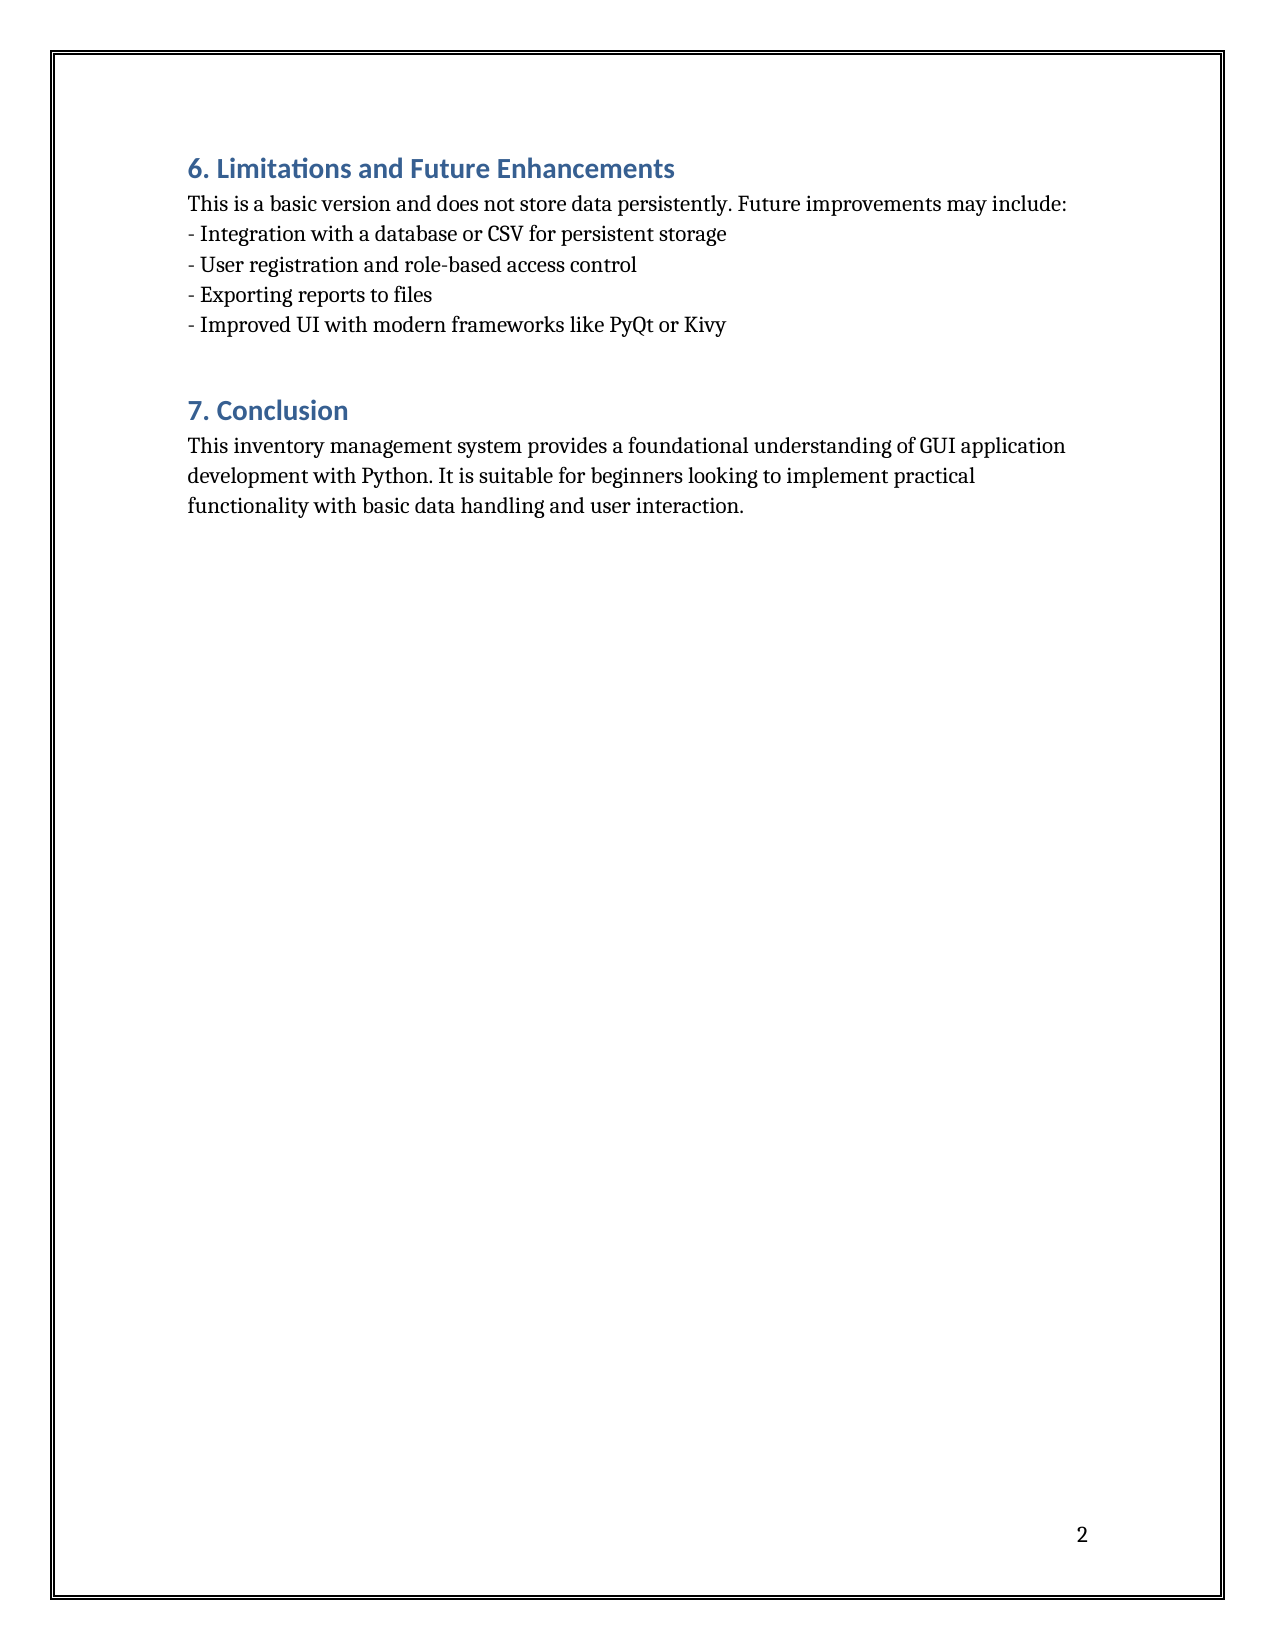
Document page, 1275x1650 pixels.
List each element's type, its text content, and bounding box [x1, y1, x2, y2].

text This is a basic version and does not store data persistently. Future improvements may include: - Integration with a database or CSV for persistent storage - User registration and role-based access control - Exporting reports to files - Improved UI with modern frameworks like PyQt or Kivy [187, 191, 1087, 338]
text This inventory management system provides a foundational understanding of GUI application development with Python. It is suitable for beginners looking to implement practical functionality with basic data handling and user interaction. [187, 433, 1087, 520]
subtitle 6. Limitations and Future Enhancements [187, 150, 1087, 186]
subtitle 7. Conclusion [187, 392, 1087, 428]
